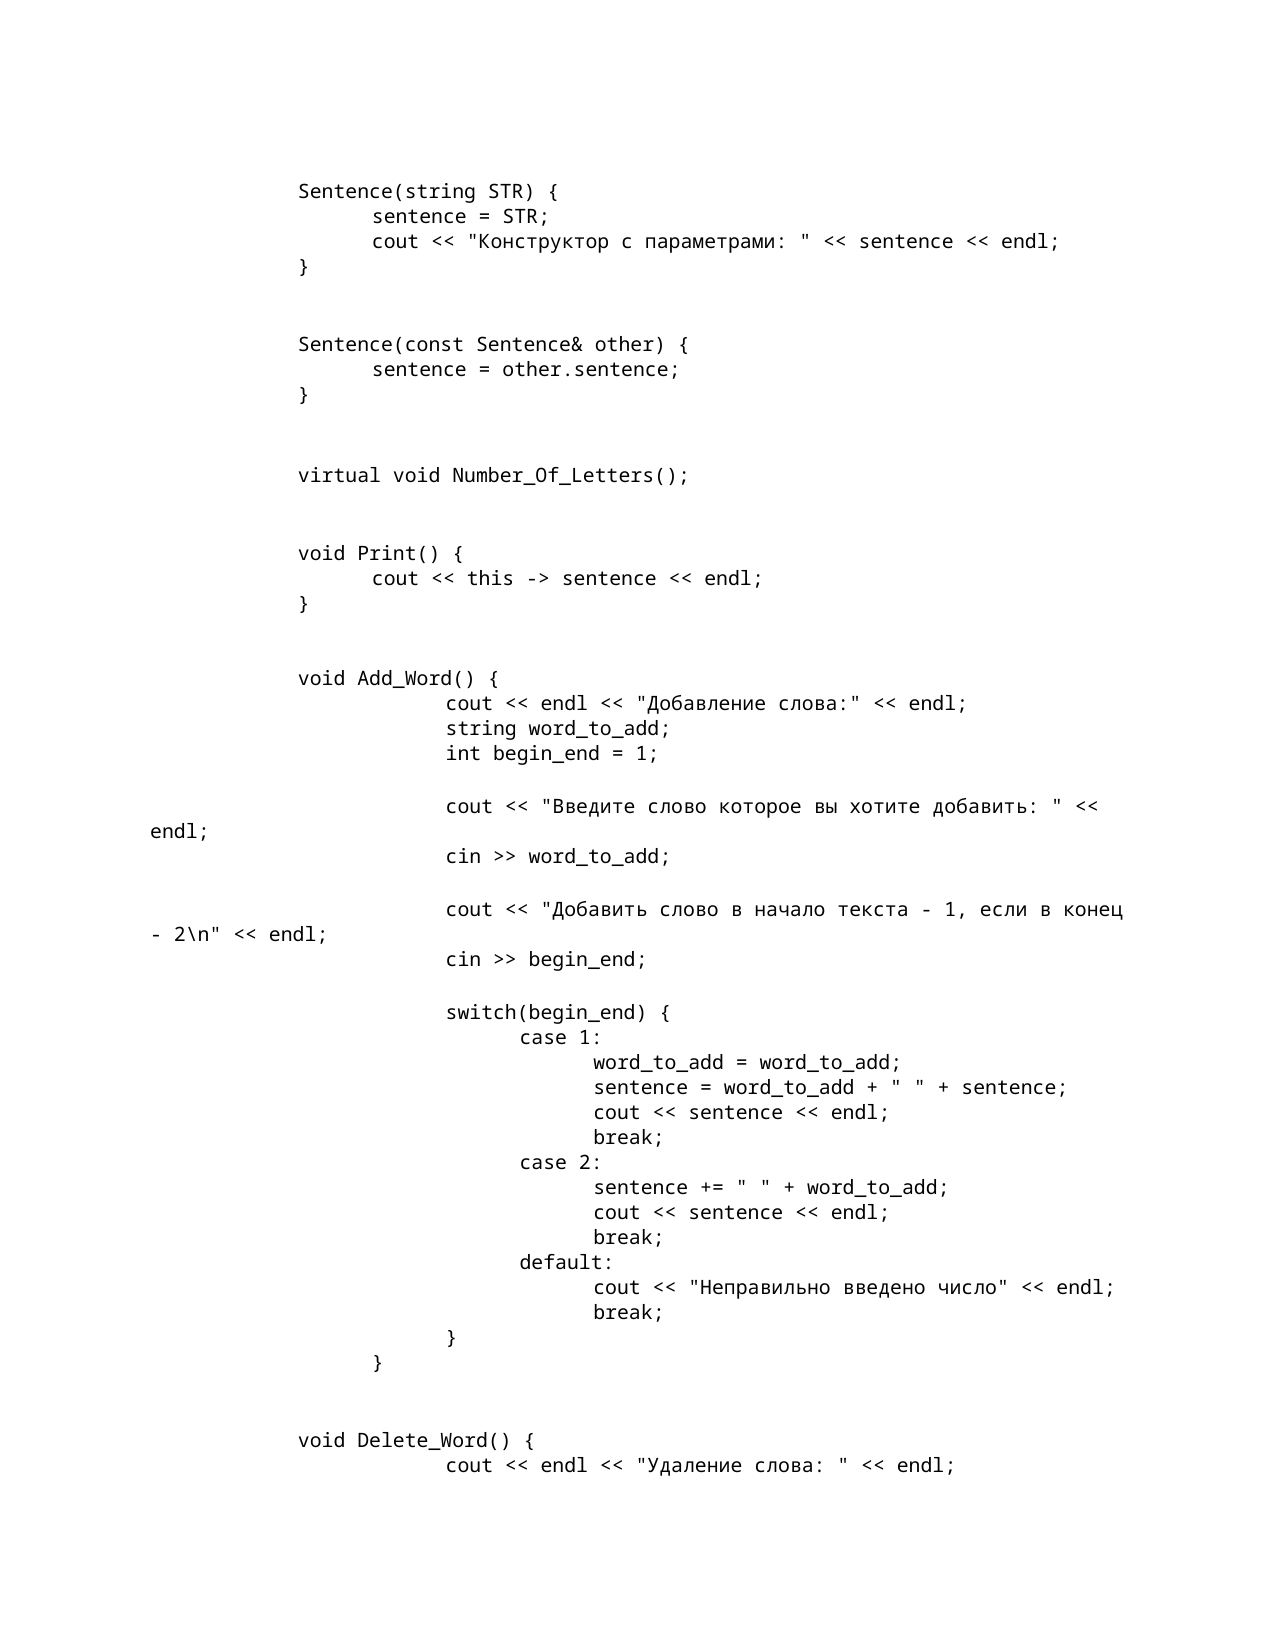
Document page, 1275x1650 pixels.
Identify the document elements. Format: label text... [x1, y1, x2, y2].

text } [150, 253, 1125, 278]
text } [150, 590, 1125, 615]
text } [150, 381, 1125, 406]
text case 2: [150, 1149, 1125, 1174]
text void Add_Word() { [150, 665, 1125, 690]
text cout << endl << "Удаление слова: " << endl; [150, 1452, 1125, 1477]
text word_to_add = word_to_add; [150, 1049, 1125, 1074]
text sentence = other.sentence; [150, 356, 1125, 381]
text break; [150, 1299, 1125, 1324]
text switch(begin_end) { [150, 999, 1125, 1024]
text string word_to_add; [150, 715, 1125, 740]
text Sentence(const Sentence& other) { [150, 331, 1125, 356]
text sentence += " " + word_to_add; [150, 1174, 1125, 1199]
text int begin_end = 1; [150, 740, 1125, 765]
text cout << endl << "Добавление слова:" << endl; [150, 690, 1125, 715]
text sentence = word_to_add + " " + sentence; [150, 1074, 1125, 1099]
text break; [150, 1124, 1125, 1149]
text cout << "Введите слово которое вы хотите добавить: " << endl; [150, 793, 1125, 843]
text cout << sentence << endl; [150, 1099, 1125, 1124]
text cout << "Конструктор с параметрами: " << sentence << endl; [150, 228, 1125, 253]
text void Delete_Word() { [150, 1427, 1125, 1452]
text } [150, 1324, 1125, 1349]
text cout << sentence << endl; [150, 1199, 1125, 1224]
text cin >> begin_end; [150, 946, 1125, 971]
text void Print() { [150, 540, 1125, 565]
text cout << "Добавить слово в начало текста - 1, если в конец - 2\n" << endl; [150, 896, 1125, 946]
text case 1: [150, 1024, 1125, 1049]
text cin >> word_to_add; [150, 843, 1125, 868]
text default: [150, 1249, 1125, 1274]
text Sentence(string STR) { [150, 178, 1125, 203]
text sentence = STR; [150, 203, 1125, 228]
text virtual void Number_Of_Letters(); [150, 462, 1125, 487]
text break; [150, 1224, 1125, 1249]
text } [150, 1349, 1125, 1374]
text cout << "Неправильно введено число" << endl; [150, 1274, 1125, 1299]
text cout << this -> sentence << endl; [150, 565, 1125, 590]
